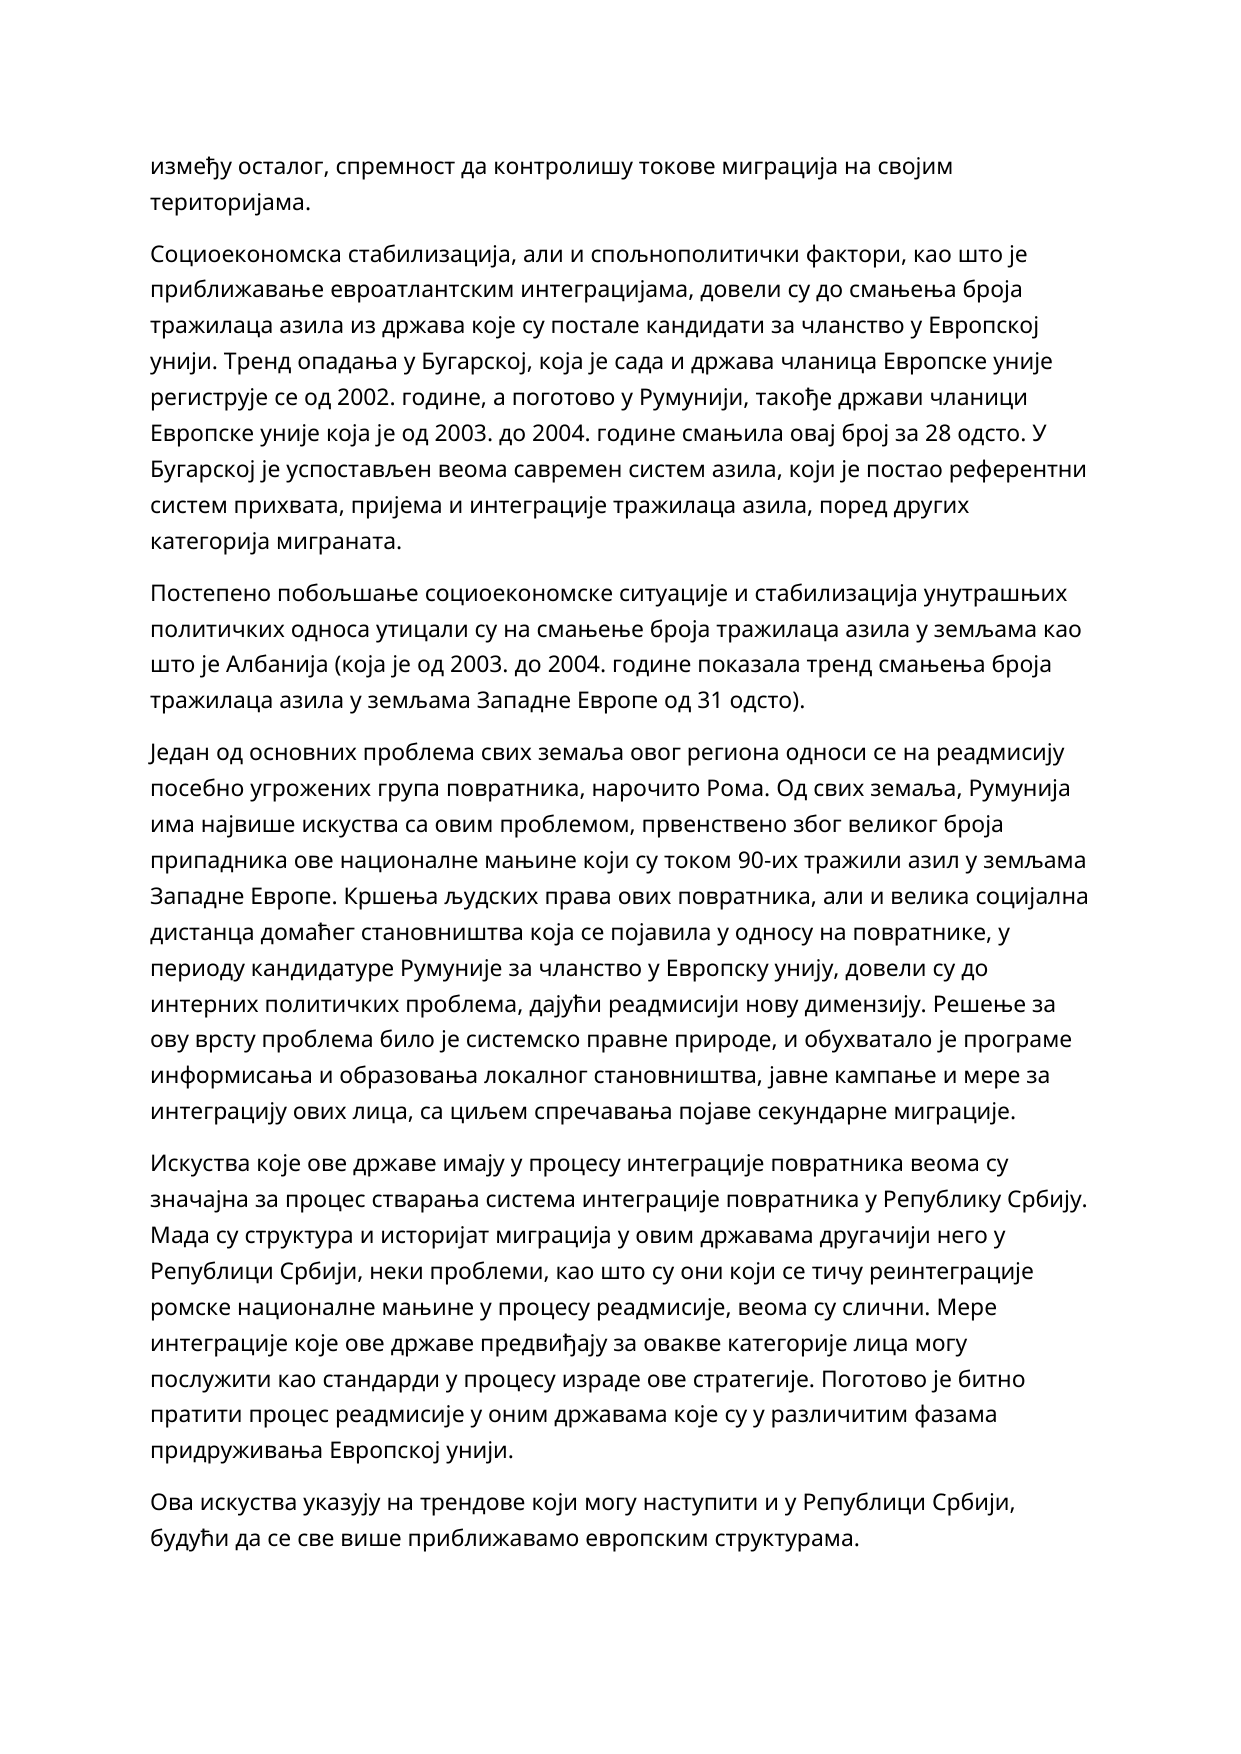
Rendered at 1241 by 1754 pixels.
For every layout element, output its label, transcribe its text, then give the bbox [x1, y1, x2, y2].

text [150, 150, 1090, 217]
text Искуства које ове државе имају у процесу интеграције повратника веома су значајна за процес стварања система интеграције повратника у Републику Србију. Мада су структура и историјат миграција у овим државама другачији него у Републици Србији, неки проблеми, као што су они који се тичу реинтеграције ромске националне мањине у процесу реадмисије, веома су слични. Мере интеграције које ове државе предвиђају за овакве категорије лица могу послужити као стандарди у процесу израде ове стратегије. Поготово је битно пратити процес реадмисије у оним државама које су у различитим фазама придруживања Европској унији. [150, 1147, 1090, 1466]
text Постепено побољшање социоекономске ситуације и стабилизација унутрашњих политичких односа утицали су на смањење броја тражилаца азила у земљама као што је Албанија (која је од 2003. до 2004. године показала тренд смањења броја тражилаца азила у земљама Западне Европе од 31 одсто). [150, 577, 1090, 716]
text Један од основних проблема свих земаља овог региона односи се на реадмисију посебно угрожених група повратника, нарочито Рома. Од свих земаља, Румунија има највише искуства са овим проблемом, првенствено због великог броја припадника ове националне мањине који су током 90-их тражили азил у земљама Западне Европе. Кршења људских права ових повратника, али и велика социјална дистанца домаћег становништва која се појавила у односу на повратнике, у периоду кандидатуре Румуније за чланство у Европску унију, довели су до интерних политичких проблема, дајући реадмисији нову димензију. Решење за ову врсту проблема било је системско правне природе, и обухватало је програме информисања и образовања локалног становништва, јавне кампање и мере за интеграцију ових лица, са циљем спречавања појаве секундарне миграције. [150, 736, 1090, 1127]
text Ова искуства указују на трендове који могу наступити и у Републици Србији, будући да се све више приближавамо европским структурама. [150, 1486, 1090, 1553]
text Социоекономска стабилизација, али и спољнополитички фактори, као што је приближавање евроатлантским интеграцијама, довели су до смањења броја тражилаца азила из држава које су постале кандидати за чланство у Европској унији. Тренд опадања у Бугарској, која је сада и држава чланица Европске уније региструје се од 2002. године, а поготово у Румунији, такође држави чланици Европске уније која је од 2003. до 2004. године смањила овај број за 28 одсто. У Бугарској је успостављен веома савремен систем азила, који је постао референтни систем прихвата, пријема и интеграције тражилаца азила, поред других категорија миграната. [150, 237, 1090, 556]
